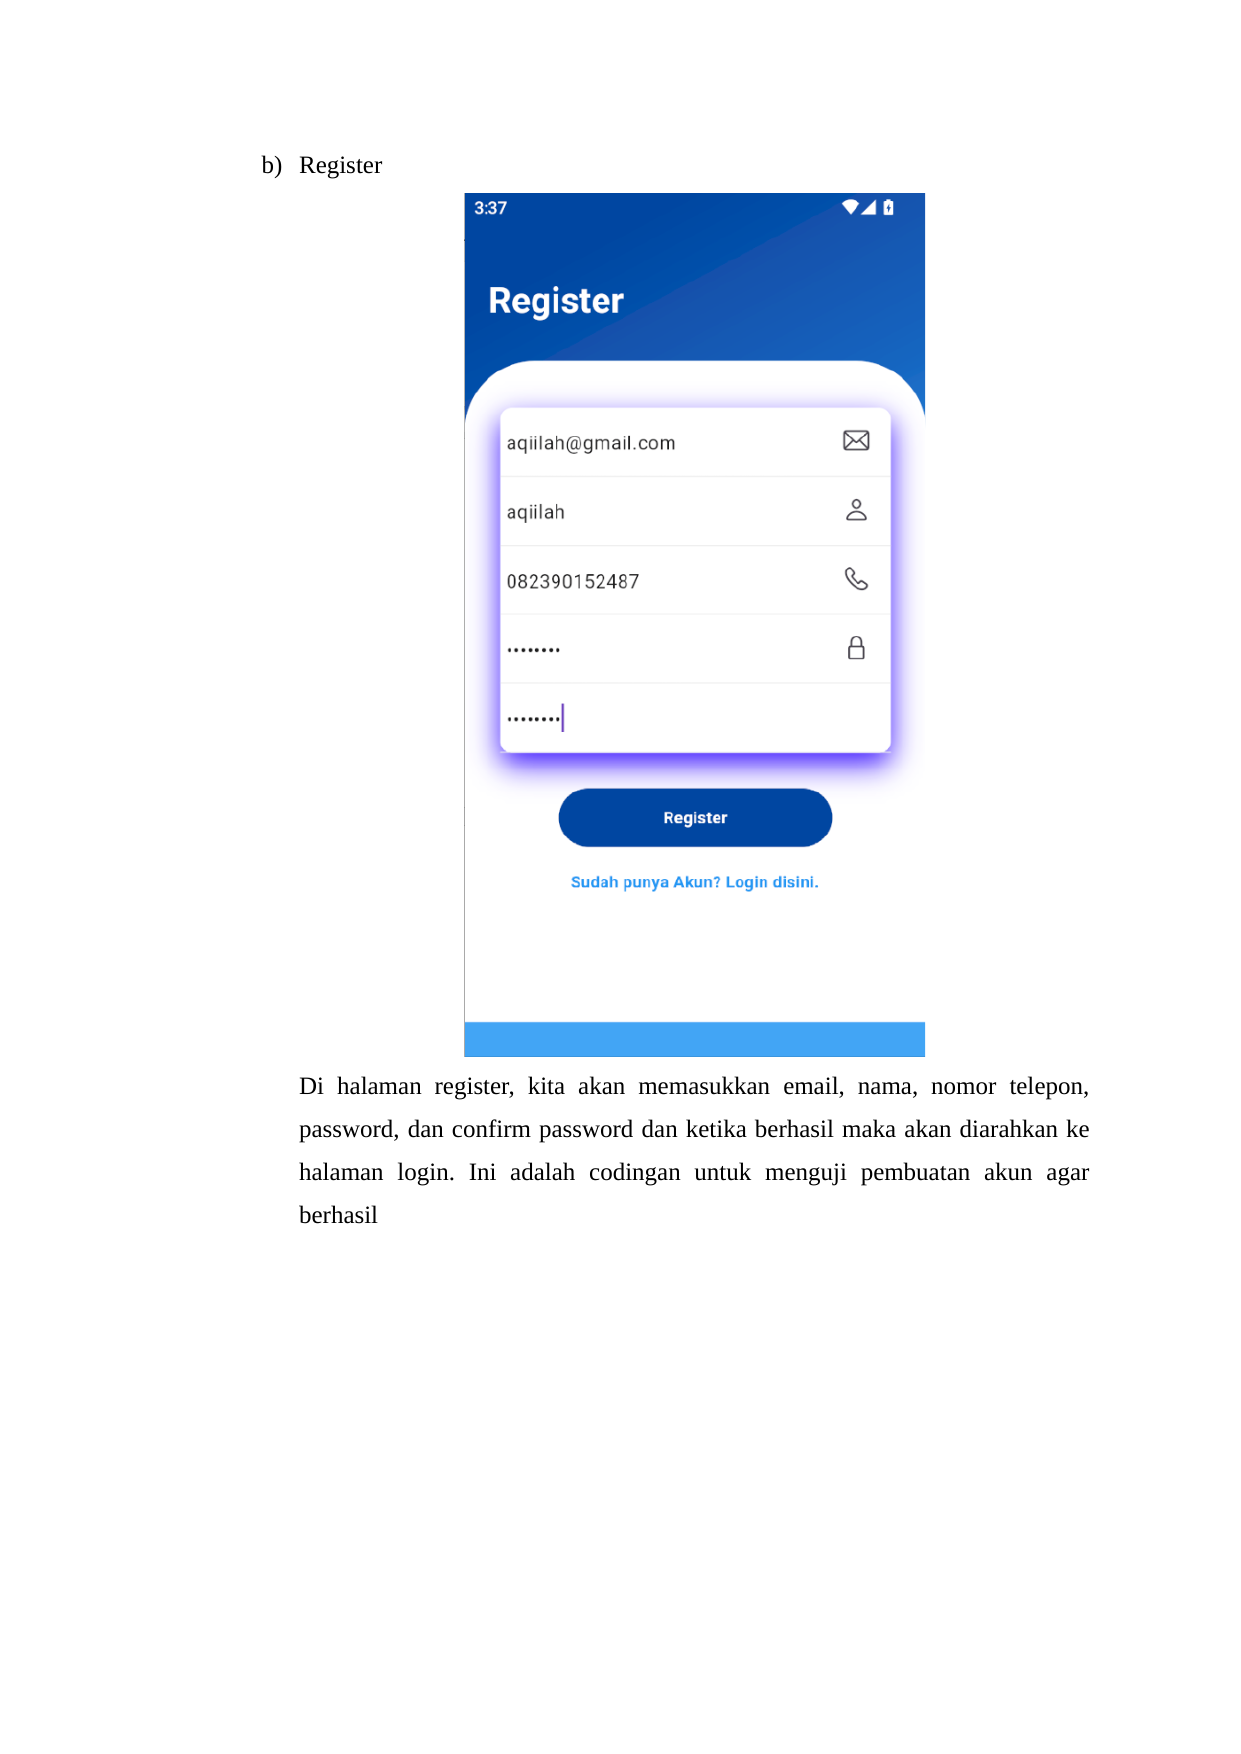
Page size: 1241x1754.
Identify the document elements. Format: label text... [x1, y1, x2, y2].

list Register [261, 150, 1090, 179]
list Di halaman register, kita akan memasukkan email, nama, nomor telepon, password, dan confirm password dan ketika berhasil maka akan diarahkan ke halaman login. Ini adalah codingan untuk menguji pembuatan akun agar berhasil [299, 1071, 1090, 1229]
picture [464, 193, 926, 1057]
